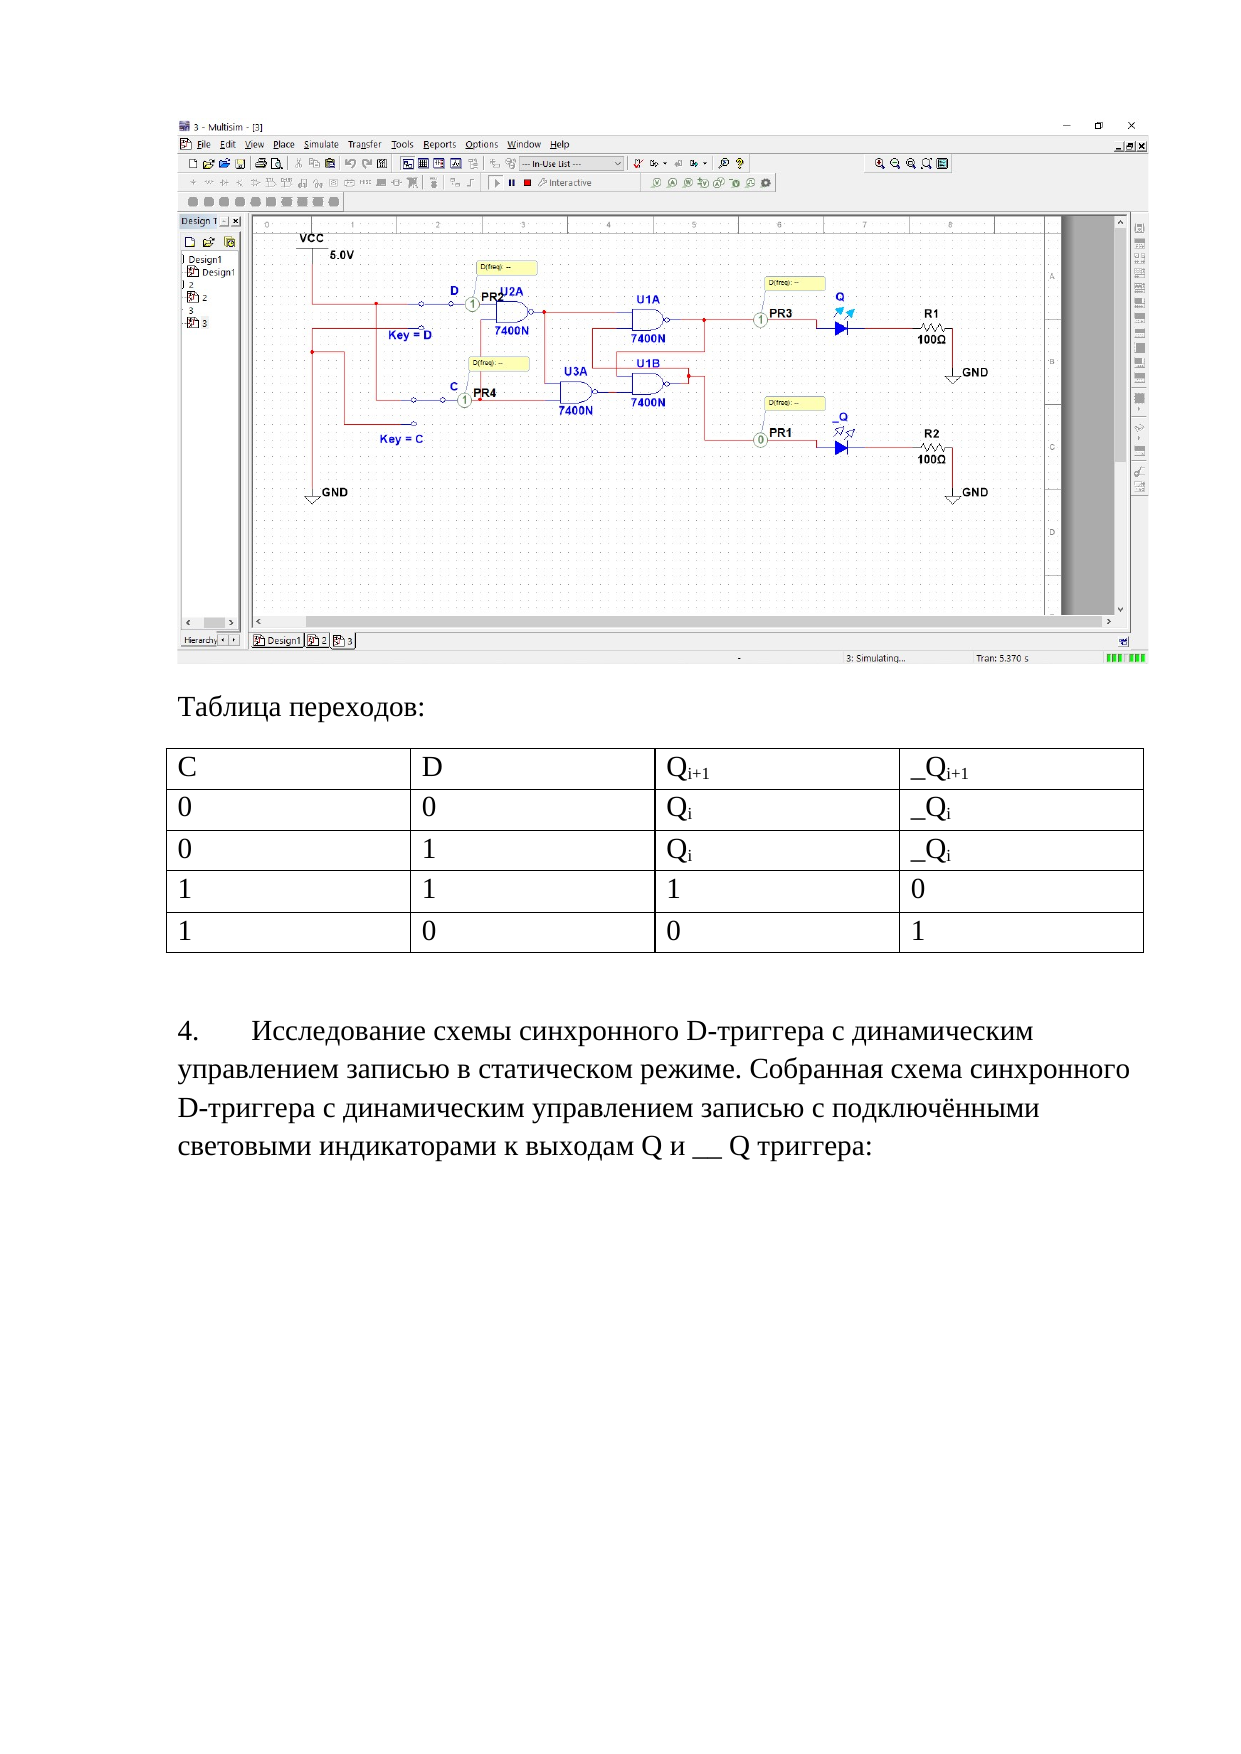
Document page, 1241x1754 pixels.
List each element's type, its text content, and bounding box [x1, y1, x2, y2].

table_cell 1 [900, 913, 1143, 952]
table_cell 1 [411, 871, 654, 912]
table_header D [411, 749, 654, 788]
table_cell Qi [656, 790, 899, 830]
table_cell 1 [167, 871, 410, 912]
table_cell Qi [656, 831, 899, 870]
text Таблица переходов: [177, 689, 1152, 722]
table_header Qi+1 [656, 749, 899, 788]
table_cell 0 [411, 790, 654, 830]
table_cell 0 [411, 913, 654, 952]
table_cell 0 [167, 790, 410, 830]
table_cell _Qi [900, 790, 1143, 830]
table_cell _Qi [900, 831, 1143, 870]
table_cell 1 [656, 871, 899, 912]
table_cell 0 [656, 913, 899, 952]
picture [177, 118, 1149, 664]
list Исследование схемы синхронного D-триггера с динамическим управлением записью в статическом режиме. Собранная схема синхронного D-триггера с динамическим управлением записью с подключёнными световыми индикаторами к выходам Q и __ Q триггера: [177, 1013, 1152, 1162]
table_header C [167, 749, 410, 788]
table_header _Qi+1 [900, 749, 1143, 788]
table_cell 0 [900, 871, 1143, 912]
table_cell 1 [411, 831, 654, 870]
table_cell 1 [167, 913, 410, 952]
table_cell 0 [167, 831, 410, 870]
